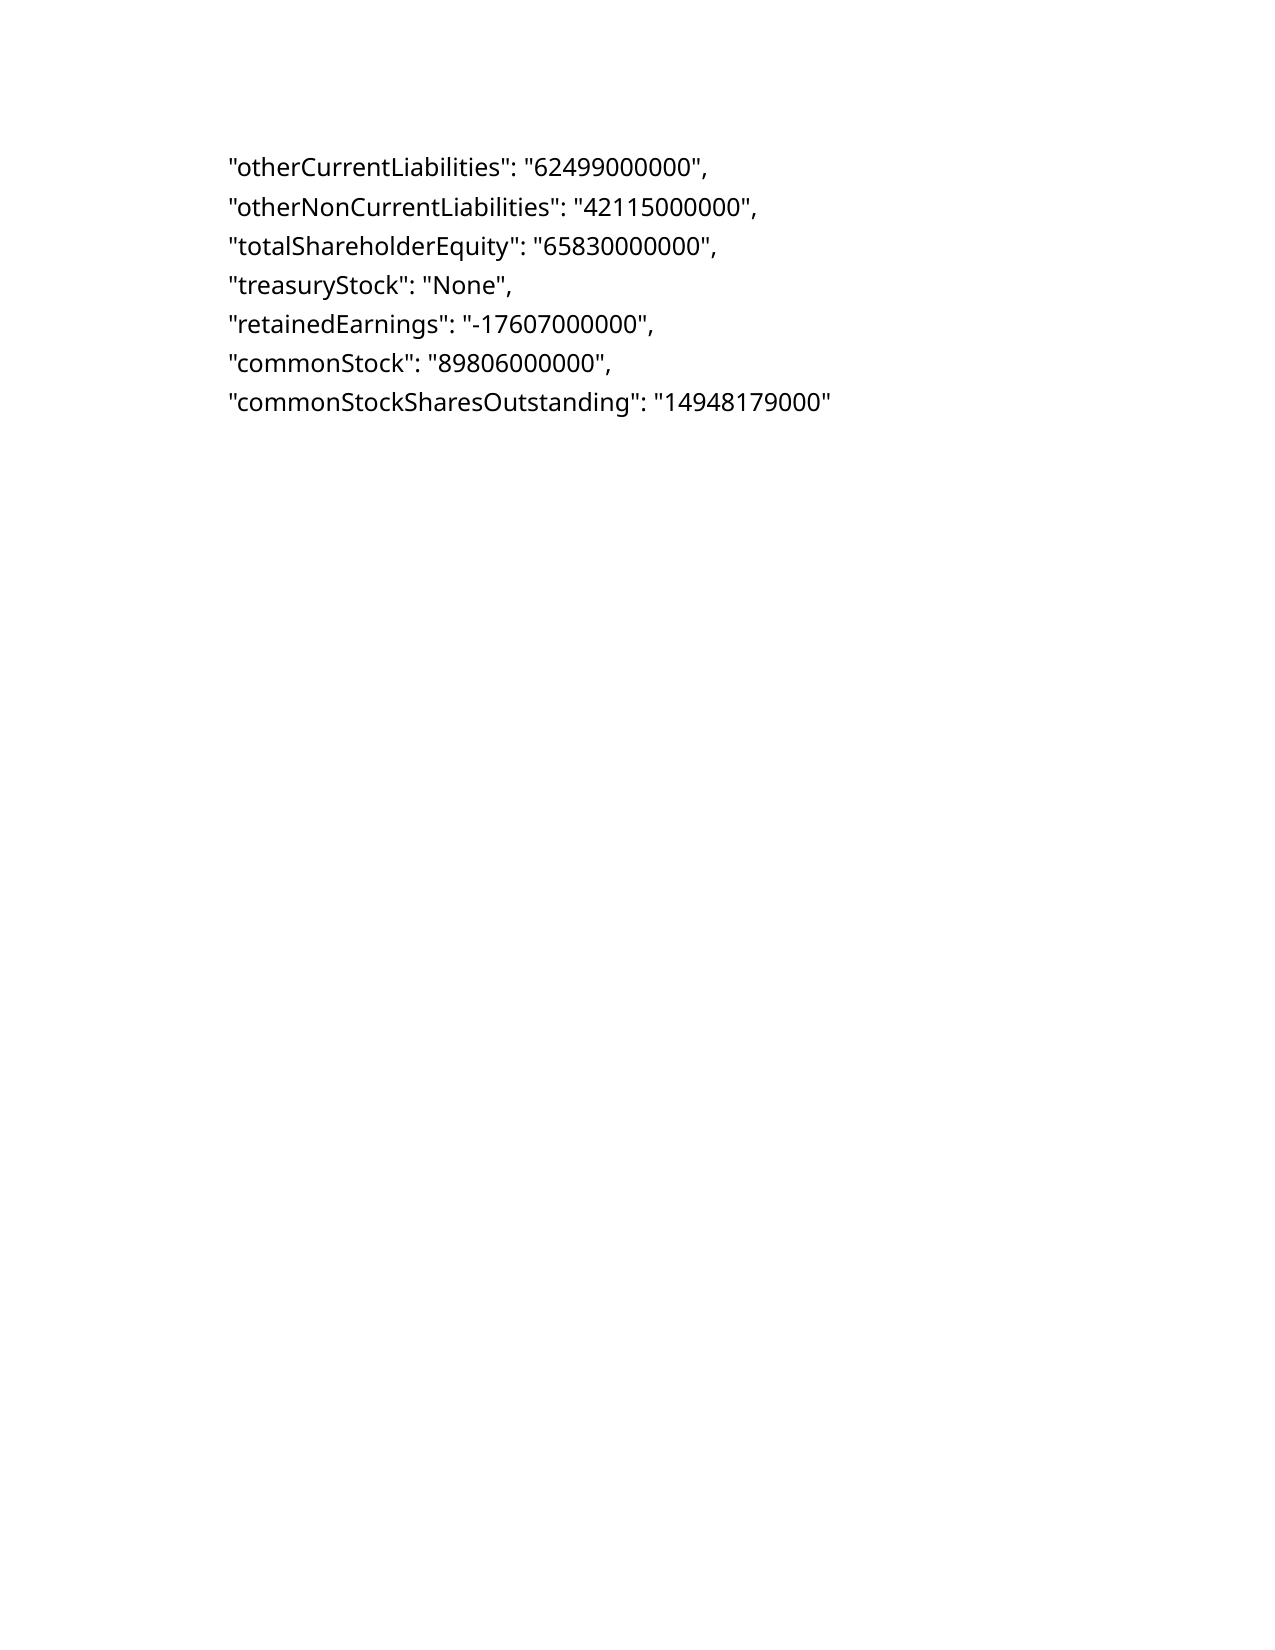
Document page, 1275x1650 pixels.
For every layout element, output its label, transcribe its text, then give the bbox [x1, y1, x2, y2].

text "commonStock": "89806000000", [150, 346, 1125, 380]
text "totalShareholderEquity": "65830000000", [150, 228, 1125, 262]
text "retainedEarnings": "-17607000000", [150, 307, 1125, 341]
text "otherCurrentLiabilities": "62499000000", [150, 150, 1125, 184]
text "otherNonCurrentLiabilities": "42115000000", [150, 189, 1125, 223]
text "commonStockSharesOutstanding": "14948179000" [150, 385, 1125, 419]
text "treasuryStock": "None", [150, 267, 1125, 302]
